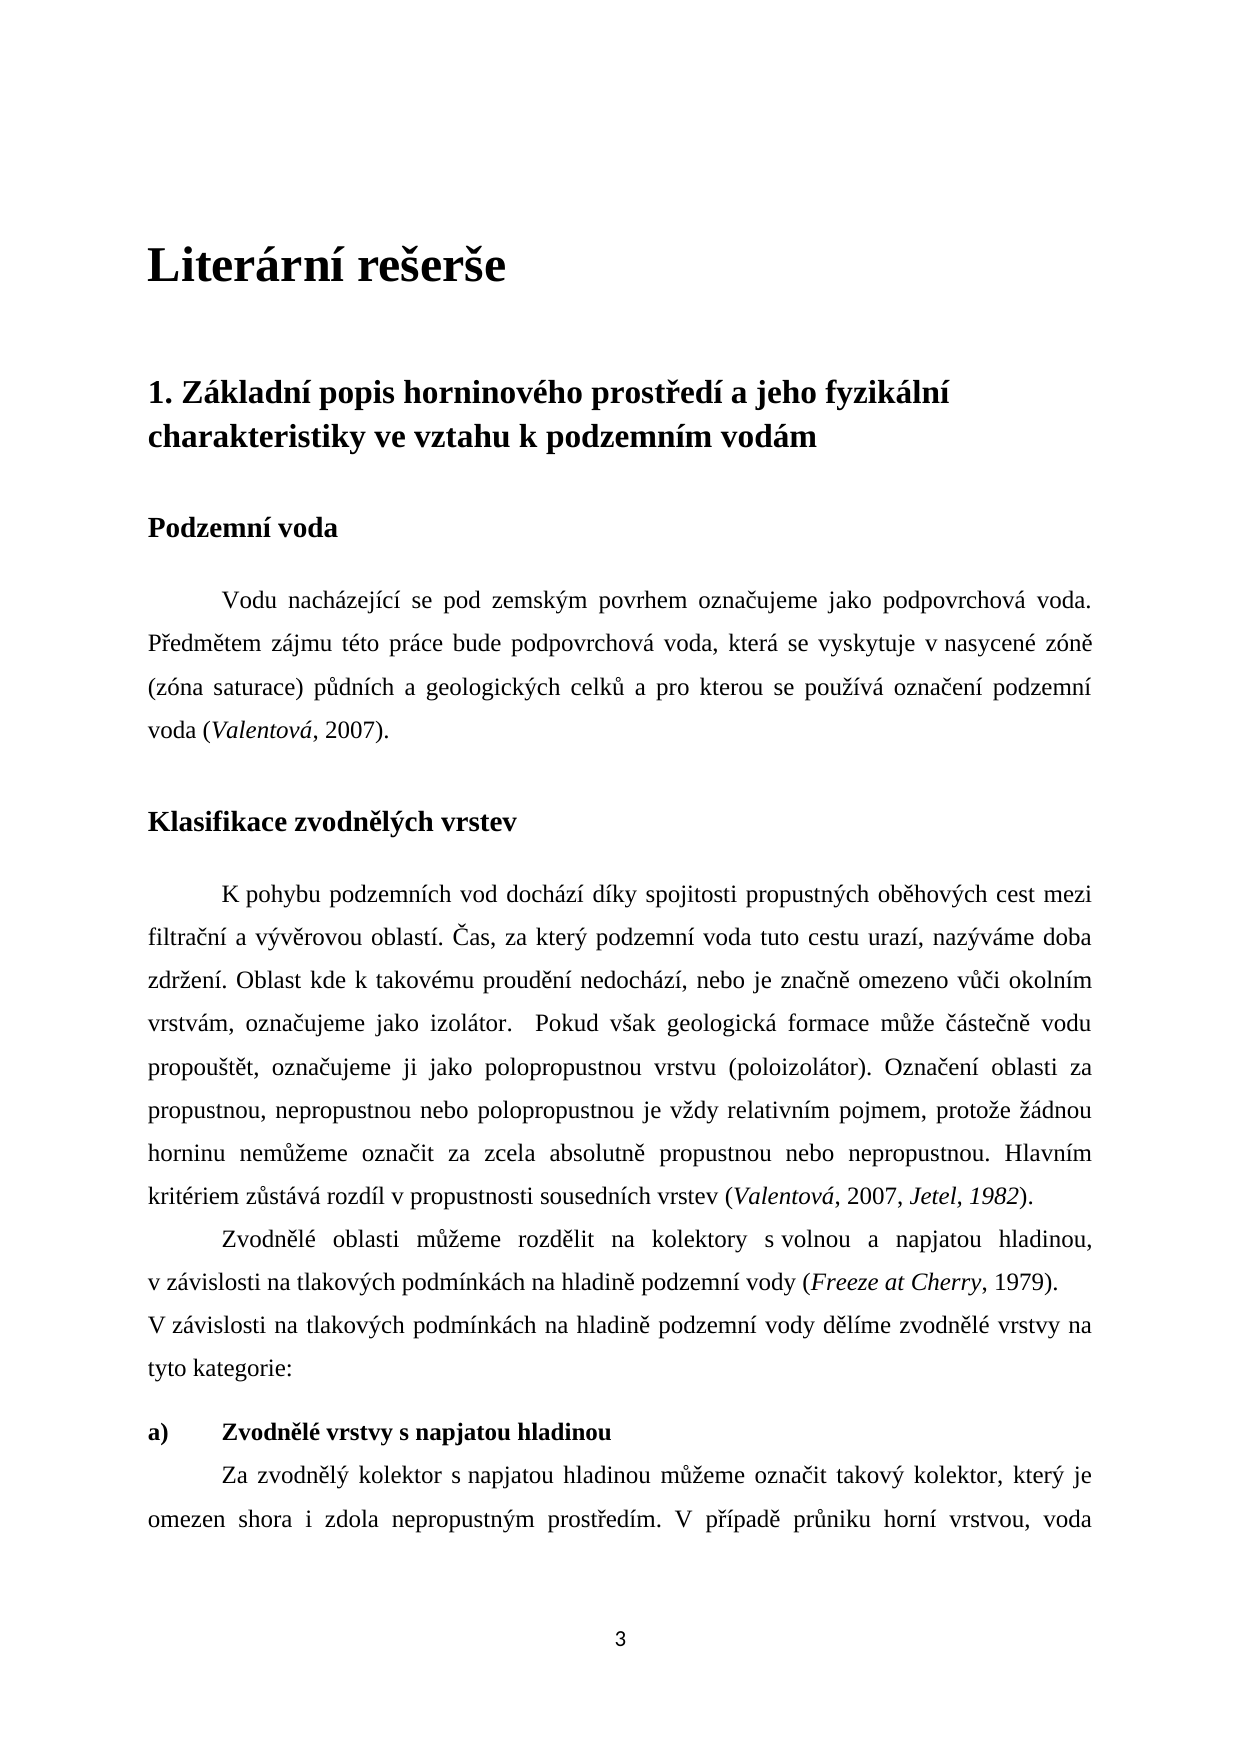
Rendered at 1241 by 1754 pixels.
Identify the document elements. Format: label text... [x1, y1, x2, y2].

text V závislosti na tlakových podmínkách na hladině podzemní vody dělíme zvodnělé vrstvy na tyto kategorie: [148, 1310, 1093, 1382]
list Zvodnělé vrstvy s napjatou hladinou [148, 1417, 1093, 1446]
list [148, 1461, 1093, 1532]
list Zvodnělé oblasti můžeme rozdělit na kolektory s volnou a napjatou hladinou, v závislosti na tlakových podmínkách na hladině podzemní vody (Freeze at Cherry, 1979). [148, 1224, 1093, 1296]
list K pohybu podzemních vod dochází díky spojitosti propustných oběhových cest mezi filtrační a vývěrovou oblastí. Čas, za který podzemní voda tuto cestu urazí, nazýváme doba zdržení. Oblast kde k takovému proudění nedochází, nebo je značně omezeno vůči okolním vrstvám, označujeme jako izolátor. Pokud však geologická formace může částečně vodu propouštět, označujeme ji jako polopropustnou vrstvu (poloizolátor). Označení oblasti za propustnou, nepropustnou nebo polopropustnou je vždy relativním pojmem, protože žádnou horninu nemůžeme označit za zcela absolutně propustnou nebo nepropustnou. Hlavním kritériem zůstává rozdíl v propustnosti sousedních vrstev (Valentová, 2007, Jetel, 1982). [148, 879, 1093, 1210]
subtitle Podzemní voda [148, 510, 1093, 544]
subtitle Literární rešerše [148, 235, 1093, 293]
list Vodu nacházející se pod zemským povrhem označujeme jako podpovrchová voda. Předmětem zájmu této práce bude podpovrchová voda, která se vyskytuje v nasycené zóně (zóna saturace) půdních a geologických celků a pro kterou se používá označení podzemní voda (Valentová, 2007). [148, 585, 1093, 743]
subtitle Klasifikace zvodnělých vrstev [148, 804, 1093, 837]
subtitle 1. Základní popis horninového prostředí a jeho fyzikální charakteristiky ve vztahu k podzemním vodám [148, 372, 1093, 454]
